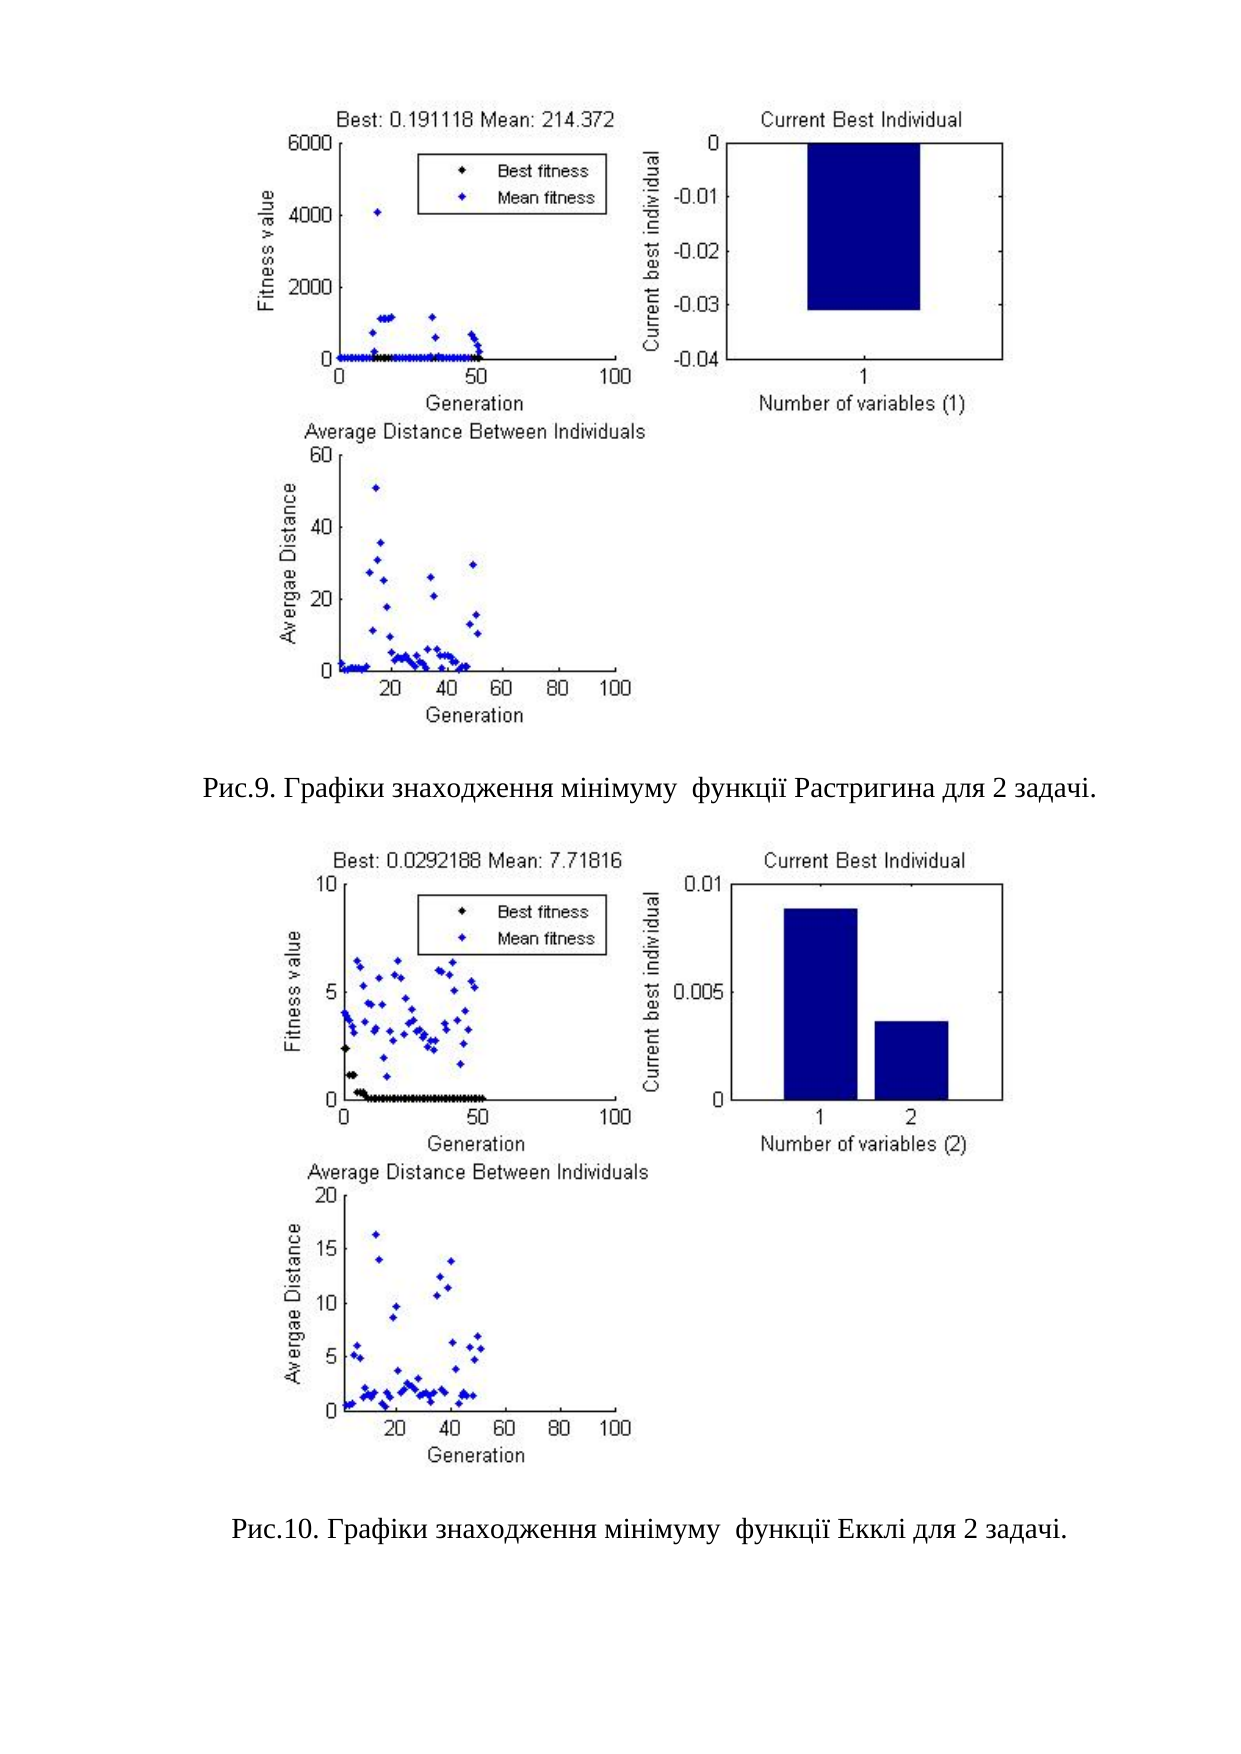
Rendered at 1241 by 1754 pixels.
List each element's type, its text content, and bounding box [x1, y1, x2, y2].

picture [211, 829, 1088, 1486]
text Рис.10. Графіки знаходження мінімуму функції Екклі для 2 задачі. [148, 1511, 1152, 1544]
picture [211, 88, 1088, 746]
text Рис.9. Графіки знаходження мінімуму функції Растригина для 2 задачі. [148, 770, 1152, 804]
